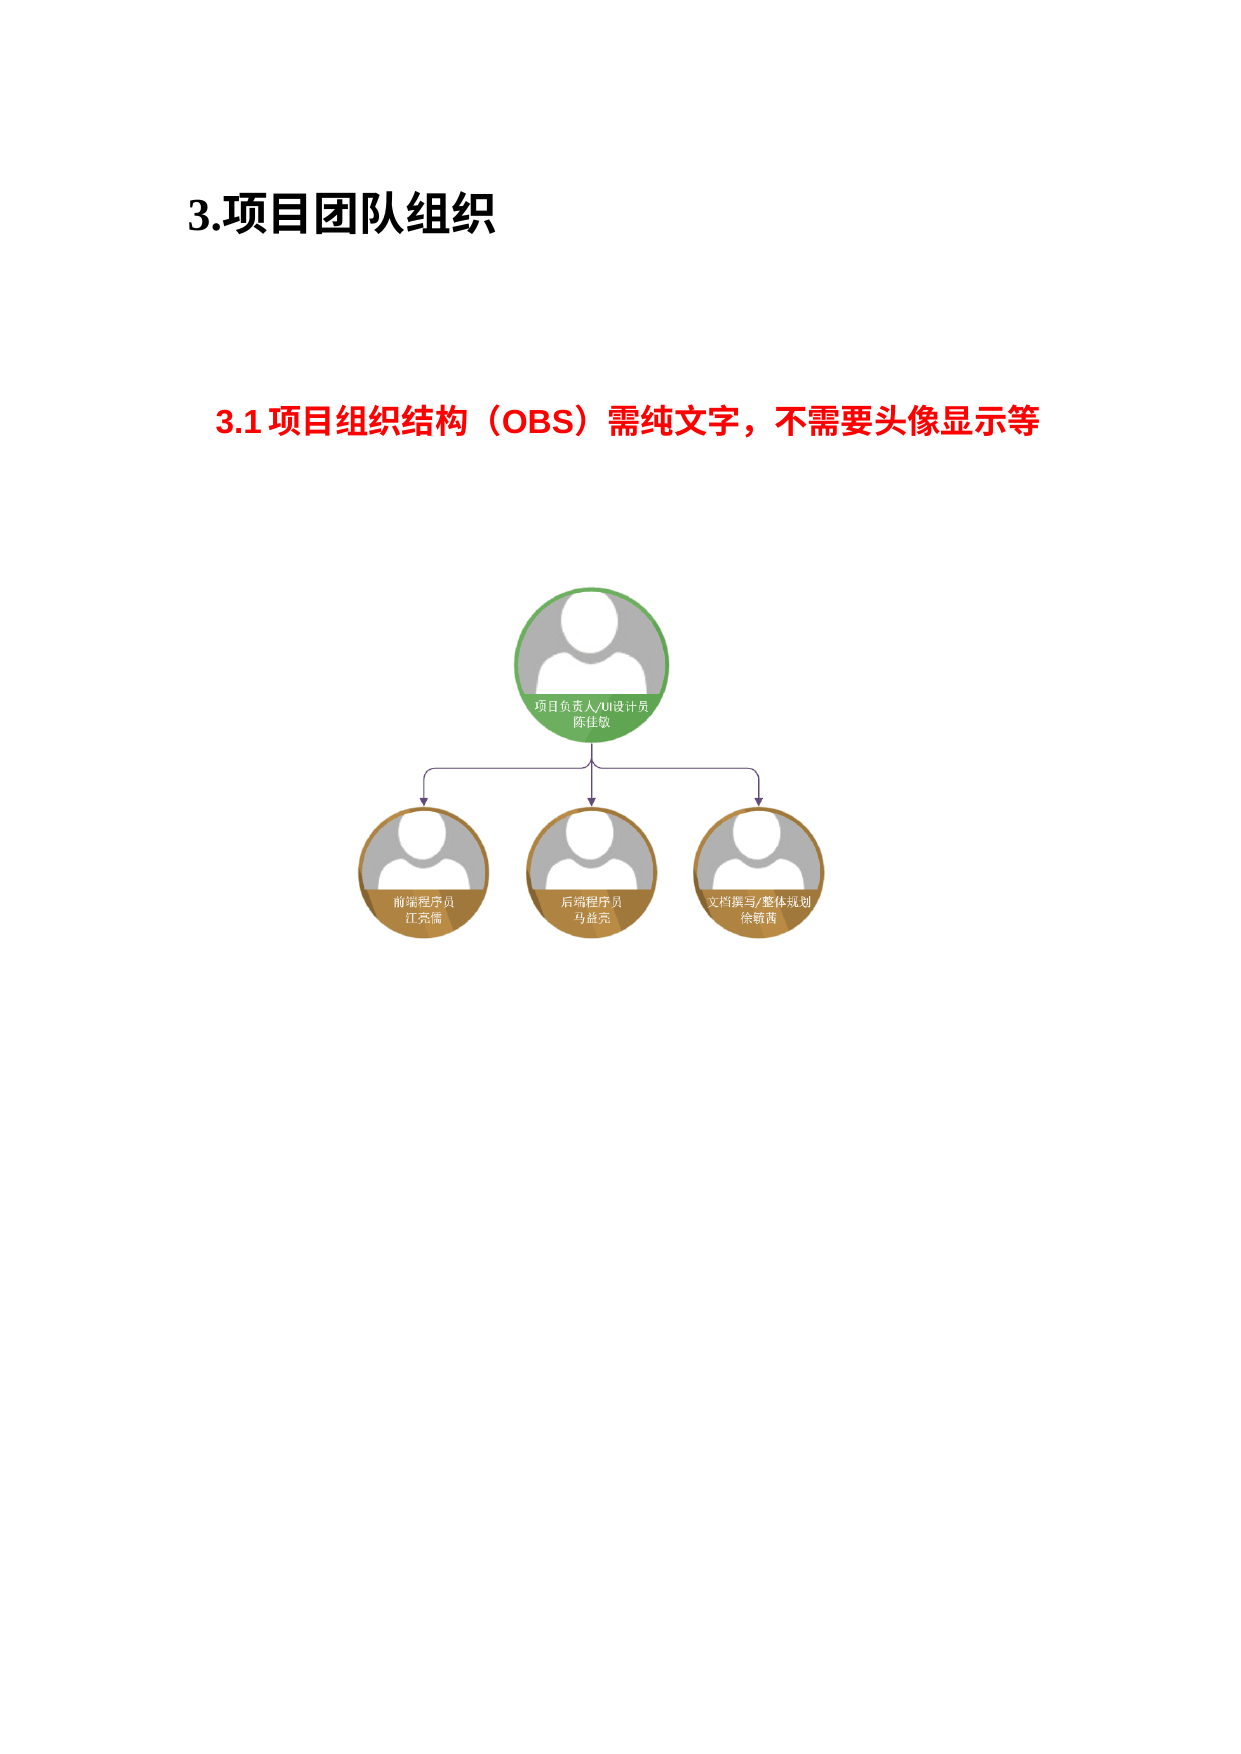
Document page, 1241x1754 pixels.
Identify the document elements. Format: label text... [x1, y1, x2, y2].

subtitle 3.1项目组织结构（OBS）需纯文字，不需要头像显示等 [187, 387, 1053, 452]
picture [275, 513, 912, 986]
subtitle 3.项目团队组织 [187, 162, 1053, 259]
